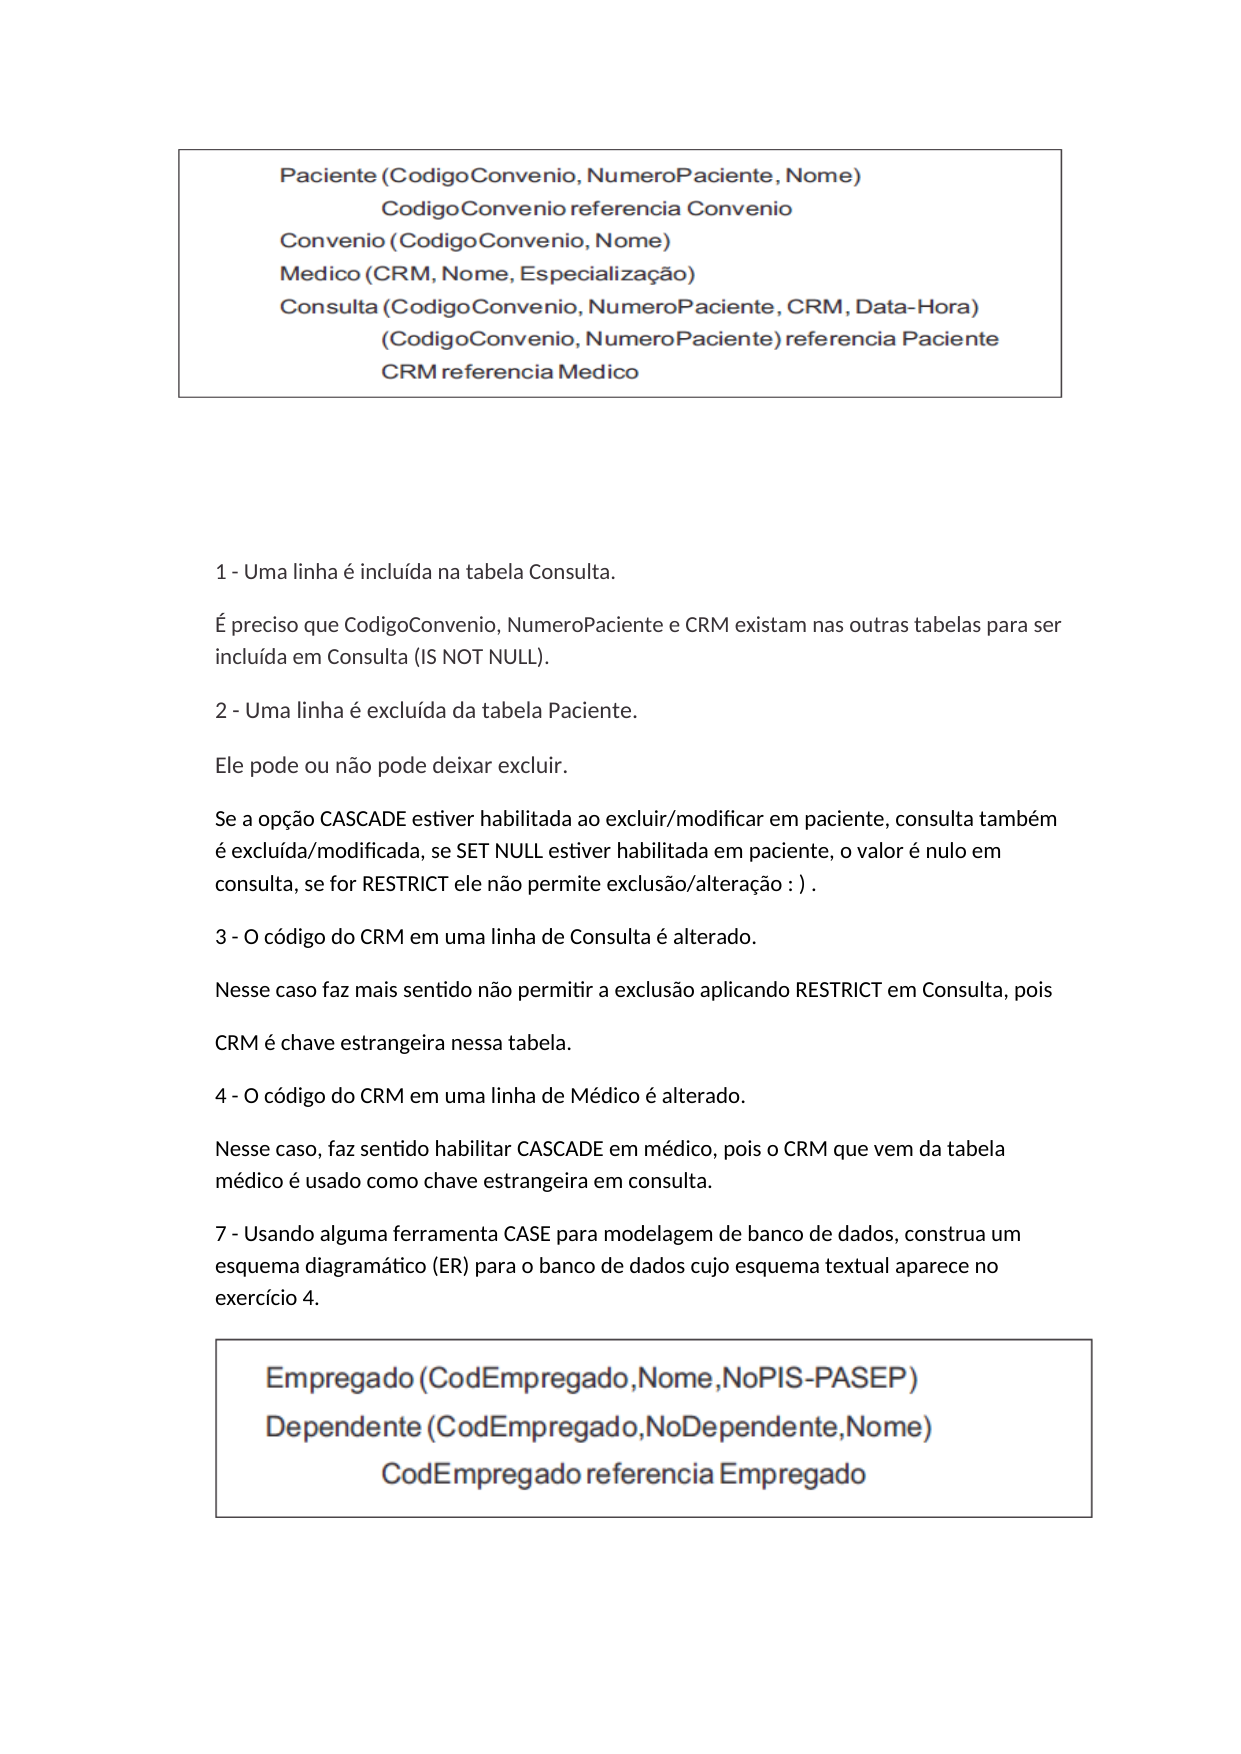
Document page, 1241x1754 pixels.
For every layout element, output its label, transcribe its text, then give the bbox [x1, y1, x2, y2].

text Se a opção CASCADE estiver habilitada ao excluir/modificar em paciente, consulta também é excluída/modificada, se SET NULL estiver habilitada em paciente, o valor é nulo em consulta, se for RESTRICT ele não permite exclusão/alteração : ) . [215, 804, 1063, 897]
text Ele pode ou não pode deixar excluir. [215, 750, 1063, 779]
text CRM é chave estrangeira nessa tabela. [215, 1028, 1063, 1056]
text 2 - Uma linha é excluída da tabela Paciente. [215, 696, 1063, 725]
text 3 - O código do CRM em uma linha de Consulta é alterado. [215, 922, 1063, 950]
text É preciso que CodigoConvenio, NumeroPaciente e CRM existam nas outras tabelas para ser incluída em Consulta (IS NOT NULL). [215, 610, 1063, 671]
text Nesse caso faz mais sentido não permitir a exclusão aplicando RESTRICT em Consulta, pois [215, 975, 1063, 1003]
text 7 - Usando alguma ferramenta CASE para modelagem de banco de dados, construa um esquema diagramático (ER) para o banco de dados cujo esquema textual aparece no exercício 4. [215, 1219, 1063, 1312]
text 4 - O código do CRM em uma linha de Médico é alterado. [215, 1081, 1063, 1109]
text 1 - Uma linha é incluída na tabela Consulta. [215, 557, 1063, 585]
text Nesse caso, faz sentido habilitar CASCADE em médico, pois o CRM que vem da tabela médico é usado como chave estrangeira em consulta. [215, 1134, 1063, 1194]
